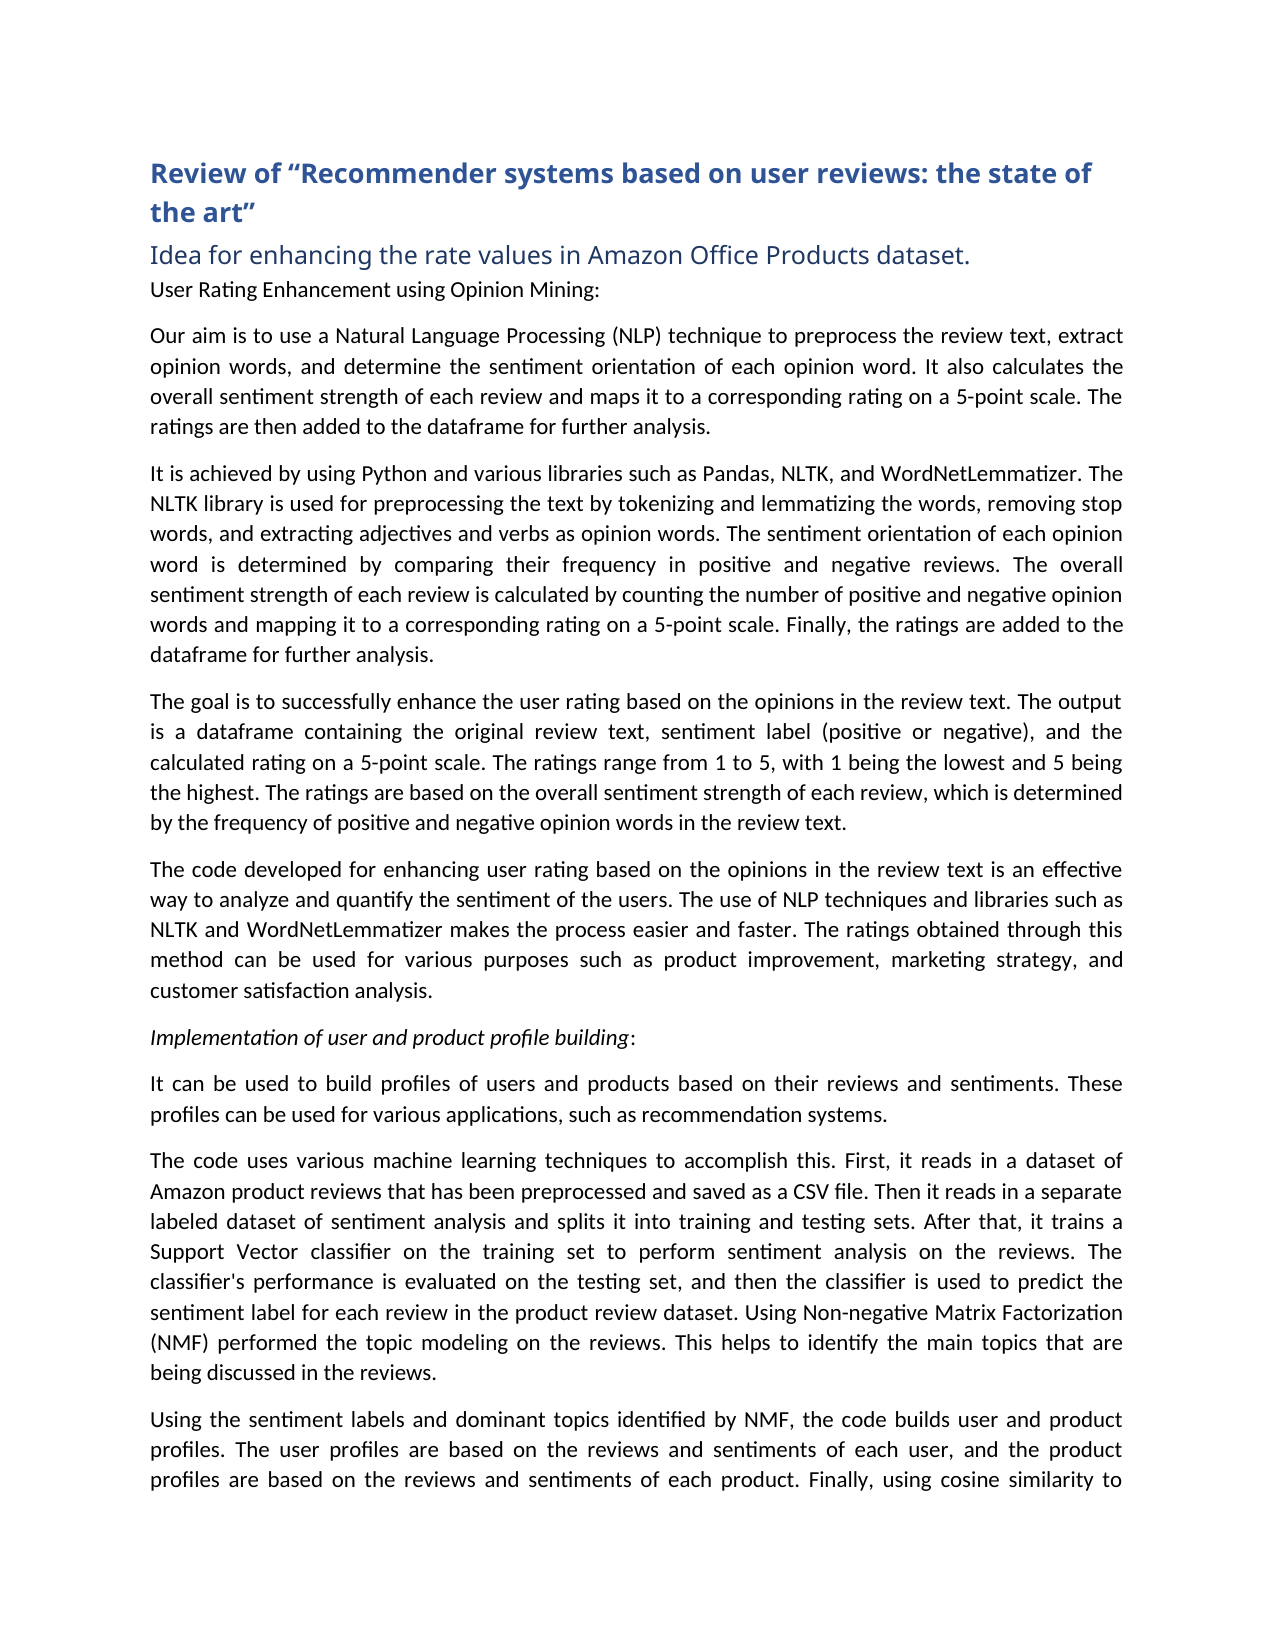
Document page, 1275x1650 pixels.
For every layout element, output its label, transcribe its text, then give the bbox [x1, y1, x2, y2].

subtitle Review of “Recommender systems based on user reviews: the state of the art” [150, 154, 1125, 231]
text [150, 1405, 1125, 1493]
text The code uses various machine learning techniques to accomplish this. First, it reads in a dataset of Amazon product reviews that has been preprocessed and saved as a CSV file. Then it reads in a separate labeled dataset of sentiment analysis and splits it into training and testing sets. After that, it trains a Support Vector classifier on the training set to perform sentiment analysis on the reviews. The classifier's performance is evaluated on the testing set, and then the classifier is used to predict the sentiment label for each review in the product review dataset. Using Non-negative Matrix Factorization (NMF) performed the topic modeling on the reviews. This helps to identify the main topics that are being discussed in the reviews. [150, 1147, 1125, 1386]
text Implementation of user and product profile building: [150, 1023, 1125, 1051]
text It can be used to build profiles of users and products based on their reviews and sentiments. These profiles can be used for various applications, such as recommendation systems. [150, 1069, 1125, 1128]
text The goal is to successfully enhance the user rating based on the opinions in the review text. The output is a dataframe containing the original review text, sentiment label (positive or negative), and the calculated rating on a 5-point scale. The ratings range from 1 to 5, with 1 being the lowest and 5 being the highest. The ratings are based on the overall sentiment strength of each review, which is determined by the frequency of positive and negative opinion words in the review text. [150, 687, 1125, 836]
text User Rating Enhancement using Opinion Mining: [150, 275, 1125, 303]
text It is achieved by using Python and various libraries such as Pandas, NLTK, and WordNetLemmatizer. The NLTK library is used for preprocessing the text by tokenizing and lemmatizing the words, removing stop words, and extracting adjectives and verbs as opinion words. The sentiment orientation of each opinion word is determined by comparing their frequency in positive and negative reviews. The overall sentiment strength of each review is calculated by counting the number of positive and negative opinion words and mapping it to a corresponding rating on a 5-point scale. Finally, the ratings are added to the dataframe for further analysis. [150, 459, 1125, 668]
subtitle Idea for enhancing the rate values in Amazon Office Products dataset. [150, 238, 1125, 272]
text Our aim is to use a Natural Language Processing (NLP) technique to preprocess the review text, extract opinion words, and determine the sentiment orientation of each opinion word. It also calculates the overall sentiment strength of each review and maps it to a corresponding rating on a 5-point scale. The ratings are then added to the dataframe for further analysis. [150, 322, 1125, 440]
text The code developed for enhancing user rating based on the opinions in the review text is an effective way to analyze and quantify the sentiment of the users. The use of NLP techniques and libraries such as NLTK and WordNetLemmatizer makes the process easier and faster. The ratings obtained through this method can be used for various purposes such as product improvement, marketing strategy, and customer satisfaction analysis. [150, 855, 1125, 1004]
